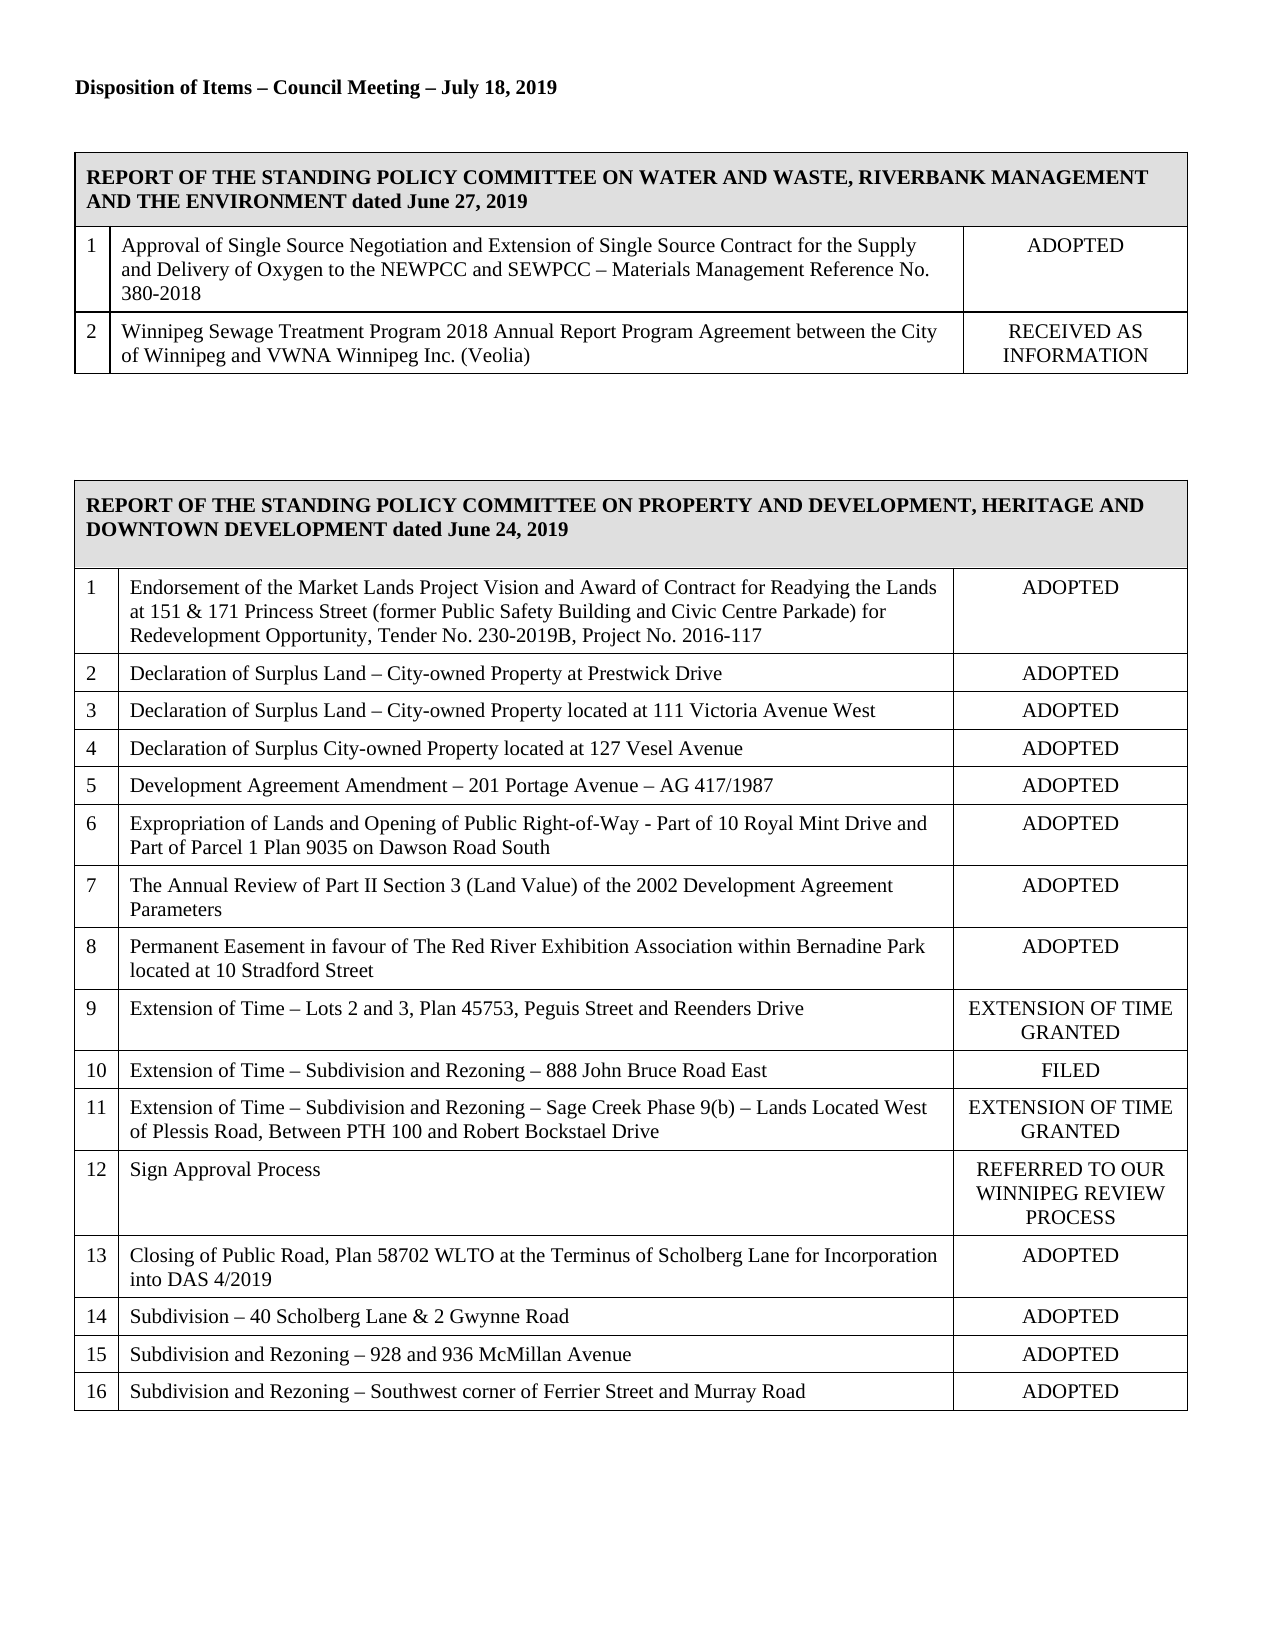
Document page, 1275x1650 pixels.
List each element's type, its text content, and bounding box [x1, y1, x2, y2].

table_cell REFERRED TO OUR WINNIPEG REVIEW PROCESS [954, 1151, 1187, 1235]
table_cell ADOPTED [954, 767, 1187, 804]
table_cell 14 [75, 1298, 118, 1334]
table_cell Extension of Time – Subdivision and Rezoning – Sage Creek Phase 9(b) – Lands Located West of Plessis Road, Between PTH 100 and Robert Bockstael Drive [119, 1089, 953, 1149]
table_cell ADOPTED [954, 569, 1187, 653]
table_cell Winnipeg Sewage Treatment Program 2018 Annual Report Program Agreement between the City of Winnipeg and VWNA Winnipeg Inc. (Veolia) [111, 313, 963, 373]
table_cell Permanent Easement in favour of The Red River Exhibition Association within Bernadine Park located at 10 Stradford Street [119, 928, 953, 989]
table_cell 2 [76, 313, 109, 373]
table_cell Subdivision – 40 Scholberg Lane & 2 Gwynne Road [119, 1298, 953, 1334]
table_cell ADOPTED [954, 692, 1187, 728]
table_cell ADOPTED [954, 805, 1187, 865]
table_cell Development Agreement Amendment – 201 Portage Avenue – AG 417/1987 [119, 767, 953, 804]
table_cell ADOPTED [964, 227, 1187, 311]
table_cell Extension of Time – Subdivision and Rezoning – 888 John Bruce Road East [119, 1051, 953, 1088]
table_cell ADOPTED [954, 730, 1187, 766]
table_cell FILED [954, 1051, 1187, 1088]
table_cell 7 [75, 866, 118, 927]
table_cell 16 [75, 1373, 118, 1410]
table_cell Declaration of Surplus Land – City-owned Property at Prestwick Drive [119, 654, 953, 691]
table_cell ADOPTED [954, 866, 1187, 927]
table_cell 11 [75, 1089, 118, 1149]
table_header REPORT OF THE STANDING POLICY COMMITTEE ON WATER AND WASTE, RIVERBANK MANAGEMENT AND THE ENVIRONMENT dated June 27, 2019 [76, 153, 1187, 226]
table_cell Extension of Time – Lots 2 and 3, Plan 45753, Peguis Street and Reenders Drive [119, 990, 953, 1050]
table_cell 4 [75, 730, 118, 766]
table_cell Sign Approval Process [119, 1151, 953, 1235]
table_cell Subdivision and Rezoning – 928 and 936 McMillan Avenue [119, 1336, 953, 1372]
table_cell 8 [75, 928, 118, 989]
table_cell 13 [75, 1236, 118, 1297]
table_cell ADOPTED [954, 1373, 1187, 1410]
table_cell Closing of Public Road, Plan 58702 WLTO at the Terminus of Scholberg Lane for Incorporation into DAS 4/2019 [119, 1236, 953, 1297]
table_cell ADOPTED [954, 1336, 1187, 1372]
table_cell The Annual Review of Part II Section 3 (Land Value) of the 2002 Development Agreement Parameters [119, 866, 953, 927]
table_cell EXTENSION OF TIME GRANTED [954, 990, 1187, 1050]
table_cell ADOPTED [954, 1236, 1187, 1297]
table_cell EXTENSION OF TIME GRANTED [954, 1089, 1187, 1149]
table_cell Subdivision and Rezoning – Southwest corner of Ferrier Street and Murray Road [119, 1373, 953, 1410]
table_cell 1 [76, 227, 109, 311]
table_cell RECEIVED AS INFORMATION [964, 313, 1187, 373]
table_cell 15 [75, 1336, 118, 1372]
table_cell 2 [75, 654, 118, 691]
table_header REPORT OF THE STANDING POLICY COMMITTEE ON PROPERTY AND DEVELOPMENT, HERITAGE AND DOWNTOWN DEVELOPMENT dated June 24, 2019 [75, 481, 1187, 567]
table_cell 12 [75, 1151, 118, 1235]
table_cell ADOPTED [954, 928, 1187, 989]
table_cell ADOPTED [954, 1298, 1187, 1334]
table_cell ADOPTED [954, 654, 1187, 691]
table_cell Approval of Single Source Negotiation and Extension of Single Source Contract for the Supply and Delivery of Oxygen to the NEWPCC and SEWPCC – Materials Management Reference No. 380-2018 [111, 227, 963, 311]
table_cell Endorsement of the Market Lands Project Vision and Award of Contract for Readying the Lands at 151 & 171 Princess Street (former Public Safety Building and Civic Centre Parkade) for Redevelopment Opportunity, Tender No. 230-2019B, Project No. 2016-117 [119, 569, 953, 653]
table_cell Declaration of Surplus City-owned Property located at 127 Vesel Avenue [119, 730, 953, 766]
table_cell Expropriation of Lands and Opening of Public Right-of-Way - Part of 10 Royal Mint Drive and Part of Parcel 1 Plan 9035 on Dawson Road South [119, 805, 953, 865]
table_cell 10 [75, 1051, 118, 1088]
table_cell 3 [75, 692, 118, 728]
table_cell 1 [75, 569, 118, 653]
table_cell 6 [75, 805, 118, 865]
table_cell Declaration of Surplus Land – City-owned Property located at 111 Victoria Avenue West [119, 692, 953, 728]
table_cell 9 [75, 990, 118, 1050]
table_cell 5 [75, 767, 118, 804]
